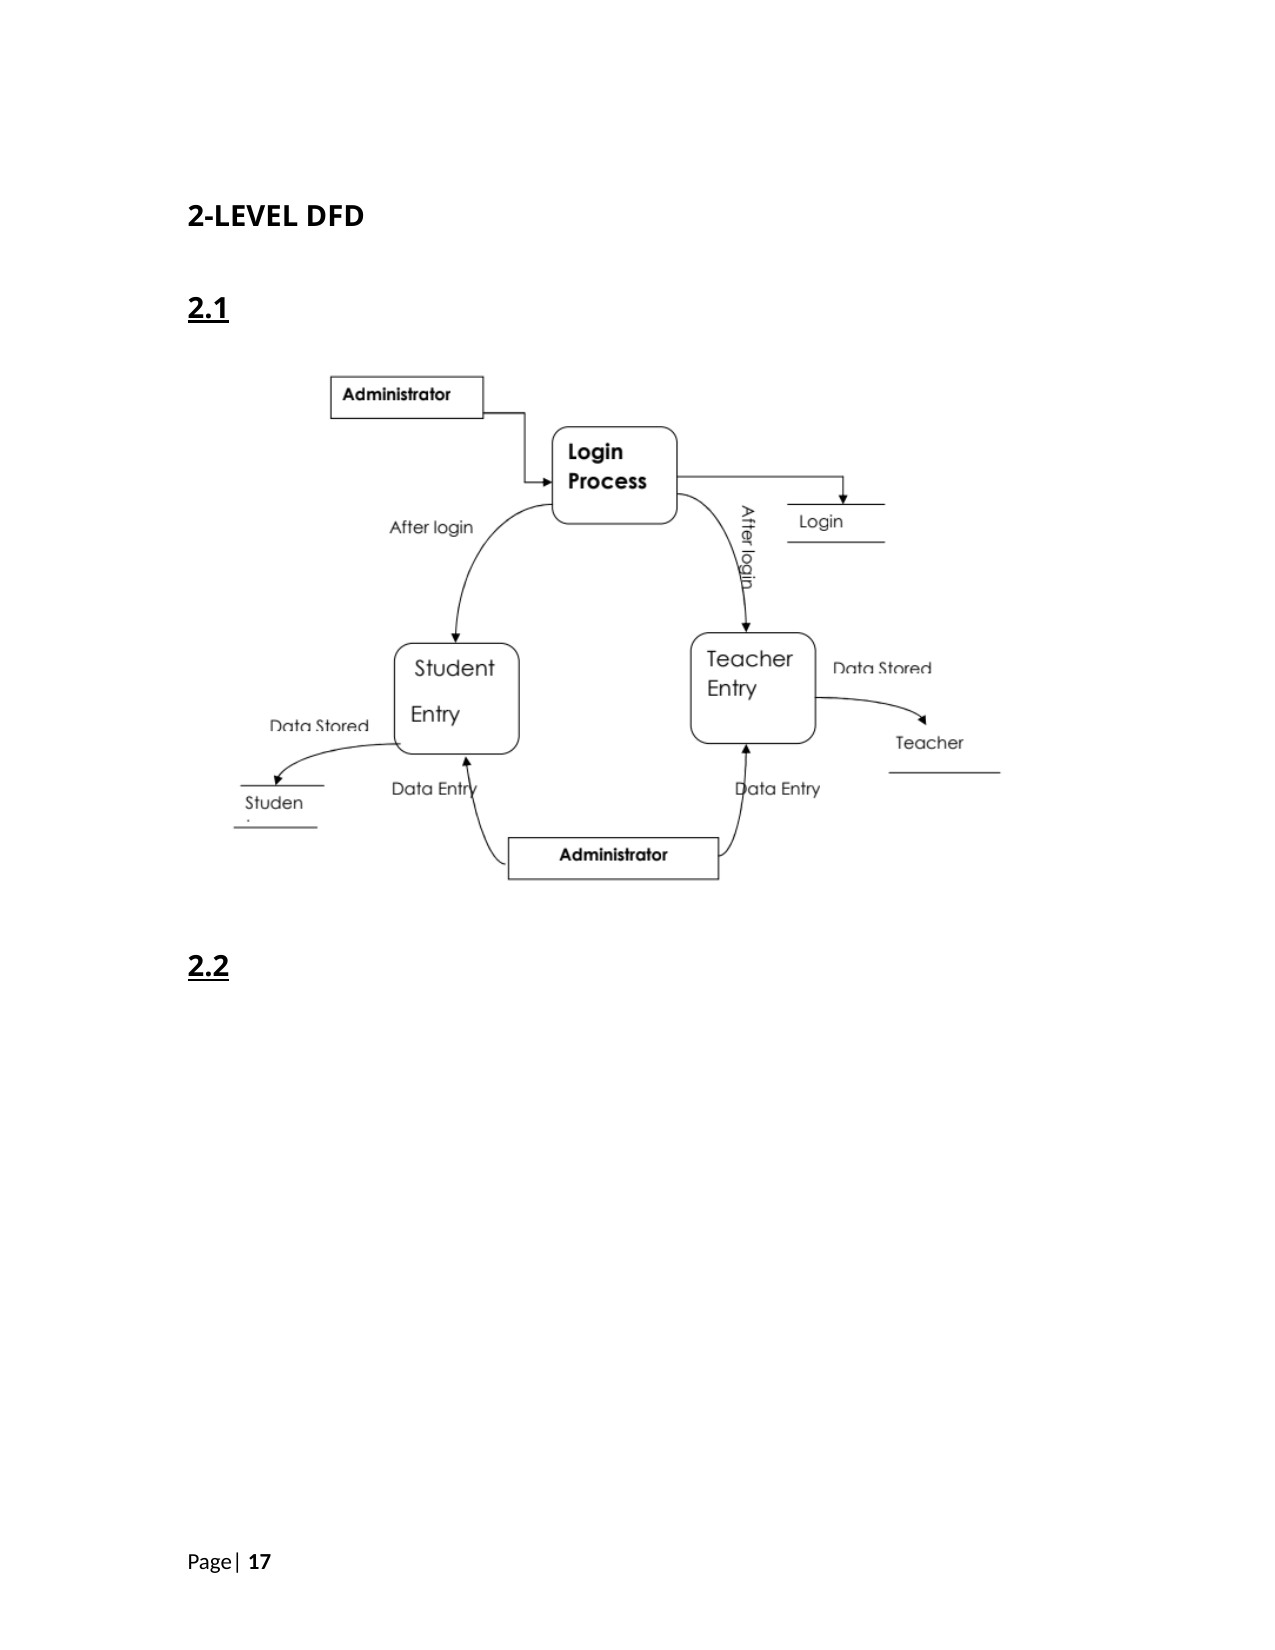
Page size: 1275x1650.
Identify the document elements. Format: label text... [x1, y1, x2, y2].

text 2.2 [187, 946, 1089, 985]
text 2-LEVEL DFD [187, 196, 1089, 235]
text 2.1 [187, 287, 1089, 327]
picture [187, 332, 1093, 896]
